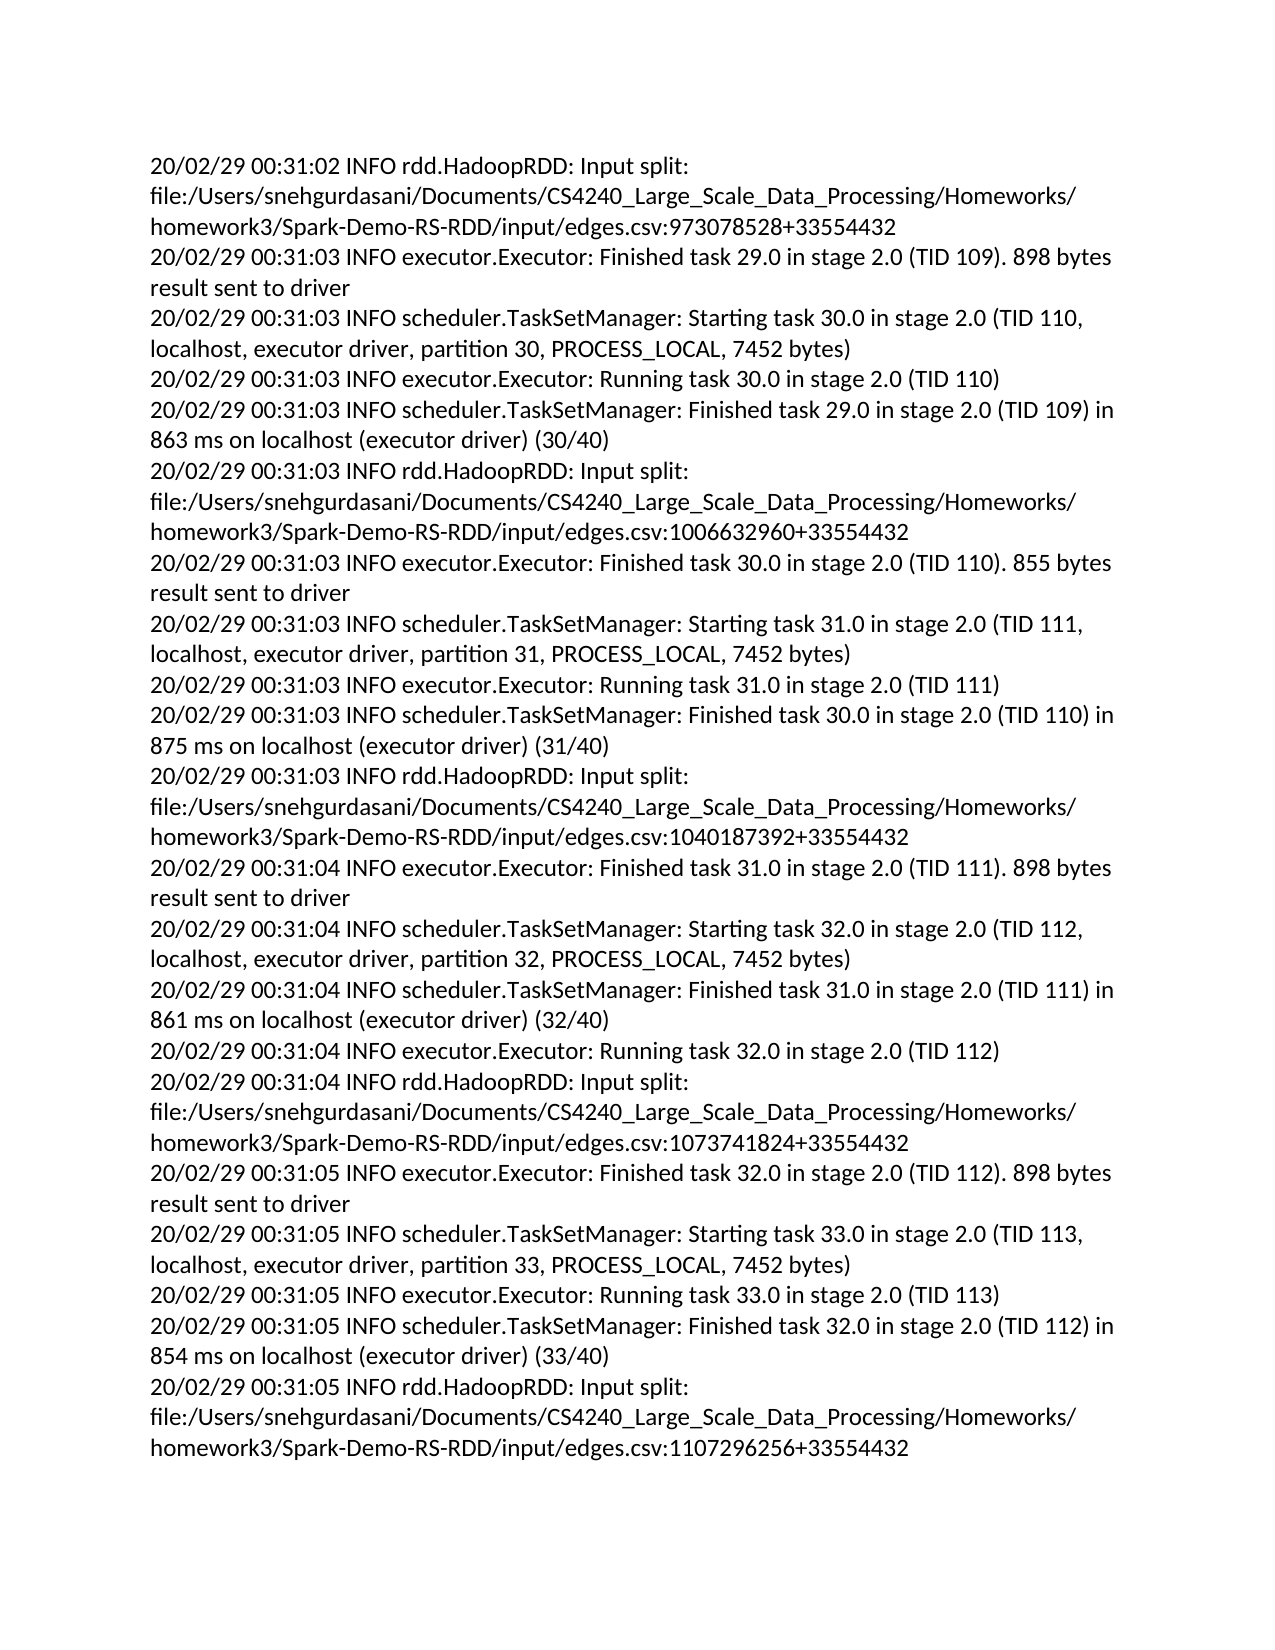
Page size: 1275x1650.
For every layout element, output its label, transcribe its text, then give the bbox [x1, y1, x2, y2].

text 20/02/29 00:31:03 INFO scheduler.TaskSetManager: Starting task 30.0 in stage 2.0 (TID 110, localhost, executor driver, partition 30, PROCESS_LOCAL, 7452 bytes) [150, 303, 1125, 364]
text 20/02/29 00:31:05 INFO rdd.HadoopRDD: Input split: file:/Users/snehgurdasani/Documents/CS4240_Large_Scale_Data_Processing/Homeworks/homework3/Spark-Demo-RS-RDD/input/edges.csv:1107296256+33554432 [150, 1371, 1125, 1462]
text 20/02/29 00:31:03 INFO scheduler.TaskSetManager: Starting task 31.0 in stage 2.0 (TID 111, localhost, executor driver, partition 31, PROCESS_LOCAL, 7452 bytes) [150, 608, 1125, 669]
text 20/02/29 00:31:05 INFO scheduler.TaskSetManager: Starting task 33.0 in stage 2.0 (TID 113, localhost, executor driver, partition 33, PROCESS_LOCAL, 7452 bytes) [150, 1218, 1125, 1279]
text 20/02/29 00:31:05 INFO executor.Executor: Running task 33.0 in stage 2.0 (TID 113) [150, 1279, 1125, 1310]
text 20/02/29 00:31:04 INFO rdd.HadoopRDD: Input split: file:/Users/snehgurdasani/Documents/CS4240_Large_Scale_Data_Processing/Homeworks/homework3/Spark-Demo-RS-RDD/input/edges.csv:1073741824+33554432 [150, 1066, 1125, 1157]
text 20/02/29 00:31:05 INFO scheduler.TaskSetManager: Finished task 32.0 in stage 2.0 (TID 112) in 854 ms on localhost (executor driver) (33/40) [150, 1310, 1125, 1371]
text 20/02/29 00:31:04 INFO scheduler.TaskSetManager: Starting task 32.0 in stage 2.0 (TID 112, localhost, executor driver, partition 32, PROCESS_LOCAL, 7452 bytes) [150, 913, 1125, 974]
text 20/02/29 00:31:03 INFO scheduler.TaskSetManager: Finished task 29.0 in stage 2.0 (TID 109) in 863 ms on localhost (executor driver) (30/40) [150, 394, 1125, 455]
text 20/02/29 00:31:04 INFO executor.Executor: Running task 32.0 in stage 2.0 (TID 112) [150, 1035, 1125, 1066]
text 20/02/29 00:31:04 INFO executor.Executor: Finished task 31.0 in stage 2.0 (TID 111). 898 bytes result sent to driver [150, 852, 1125, 913]
text 20/02/29 00:31:03 INFO executor.Executor: Running task 31.0 in stage 2.0 (TID 111) [150, 669, 1125, 699]
text 20/02/29 00:31:03 INFO scheduler.TaskSetManager: Finished task 30.0 in stage 2.0 (TID 110) in 875 ms on localhost (executor driver) (31/40) [150, 699, 1125, 760]
text 20/02/29 00:31:03 INFO executor.Executor: Finished task 29.0 in stage 2.0 (TID 109). 898 bytes result sent to driver [150, 242, 1125, 303]
text 20/02/29 00:31:02 INFO rdd.HadoopRDD: Input split: file:/Users/snehgurdasani/Documents/CS4240_Large_Scale_Data_Processing/Homeworks/homework3/Spark-Demo-RS-RDD/input/edges.csv:973078528+33554432 [150, 150, 1125, 242]
text 20/02/29 00:31:04 INFO scheduler.TaskSetManager: Finished task 31.0 in stage 2.0 (TID 111) in 861 ms on localhost (executor driver) (32/40) [150, 974, 1125, 1035]
text 20/02/29 00:31:03 INFO rdd.HadoopRDD: Input split: file:/Users/snehgurdasani/Documents/CS4240_Large_Scale_Data_Processing/Homeworks/homework3/Spark-Demo-RS-RDD/input/edges.csv:1006632960+33554432 [150, 455, 1125, 547]
text 20/02/29 00:31:05 INFO executor.Executor: Finished task 32.0 in stage 2.0 (TID 112). 898 bytes result sent to driver [150, 1157, 1125, 1218]
text 20/02/29 00:31:03 INFO executor.Executor: Finished task 30.0 in stage 2.0 (TID 110). 855 bytes result sent to driver [150, 547, 1125, 608]
text 20/02/29 00:31:03 INFO executor.Executor: Running task 30.0 in stage 2.0 (TID 110) [150, 364, 1125, 394]
text 20/02/29 00:31:03 INFO rdd.HadoopRDD: Input split: file:/Users/snehgurdasani/Documents/CS4240_Large_Scale_Data_Processing/Homeworks/homework3/Spark-Demo-RS-RDD/input/edges.csv:1040187392+33554432 [150, 760, 1125, 852]
